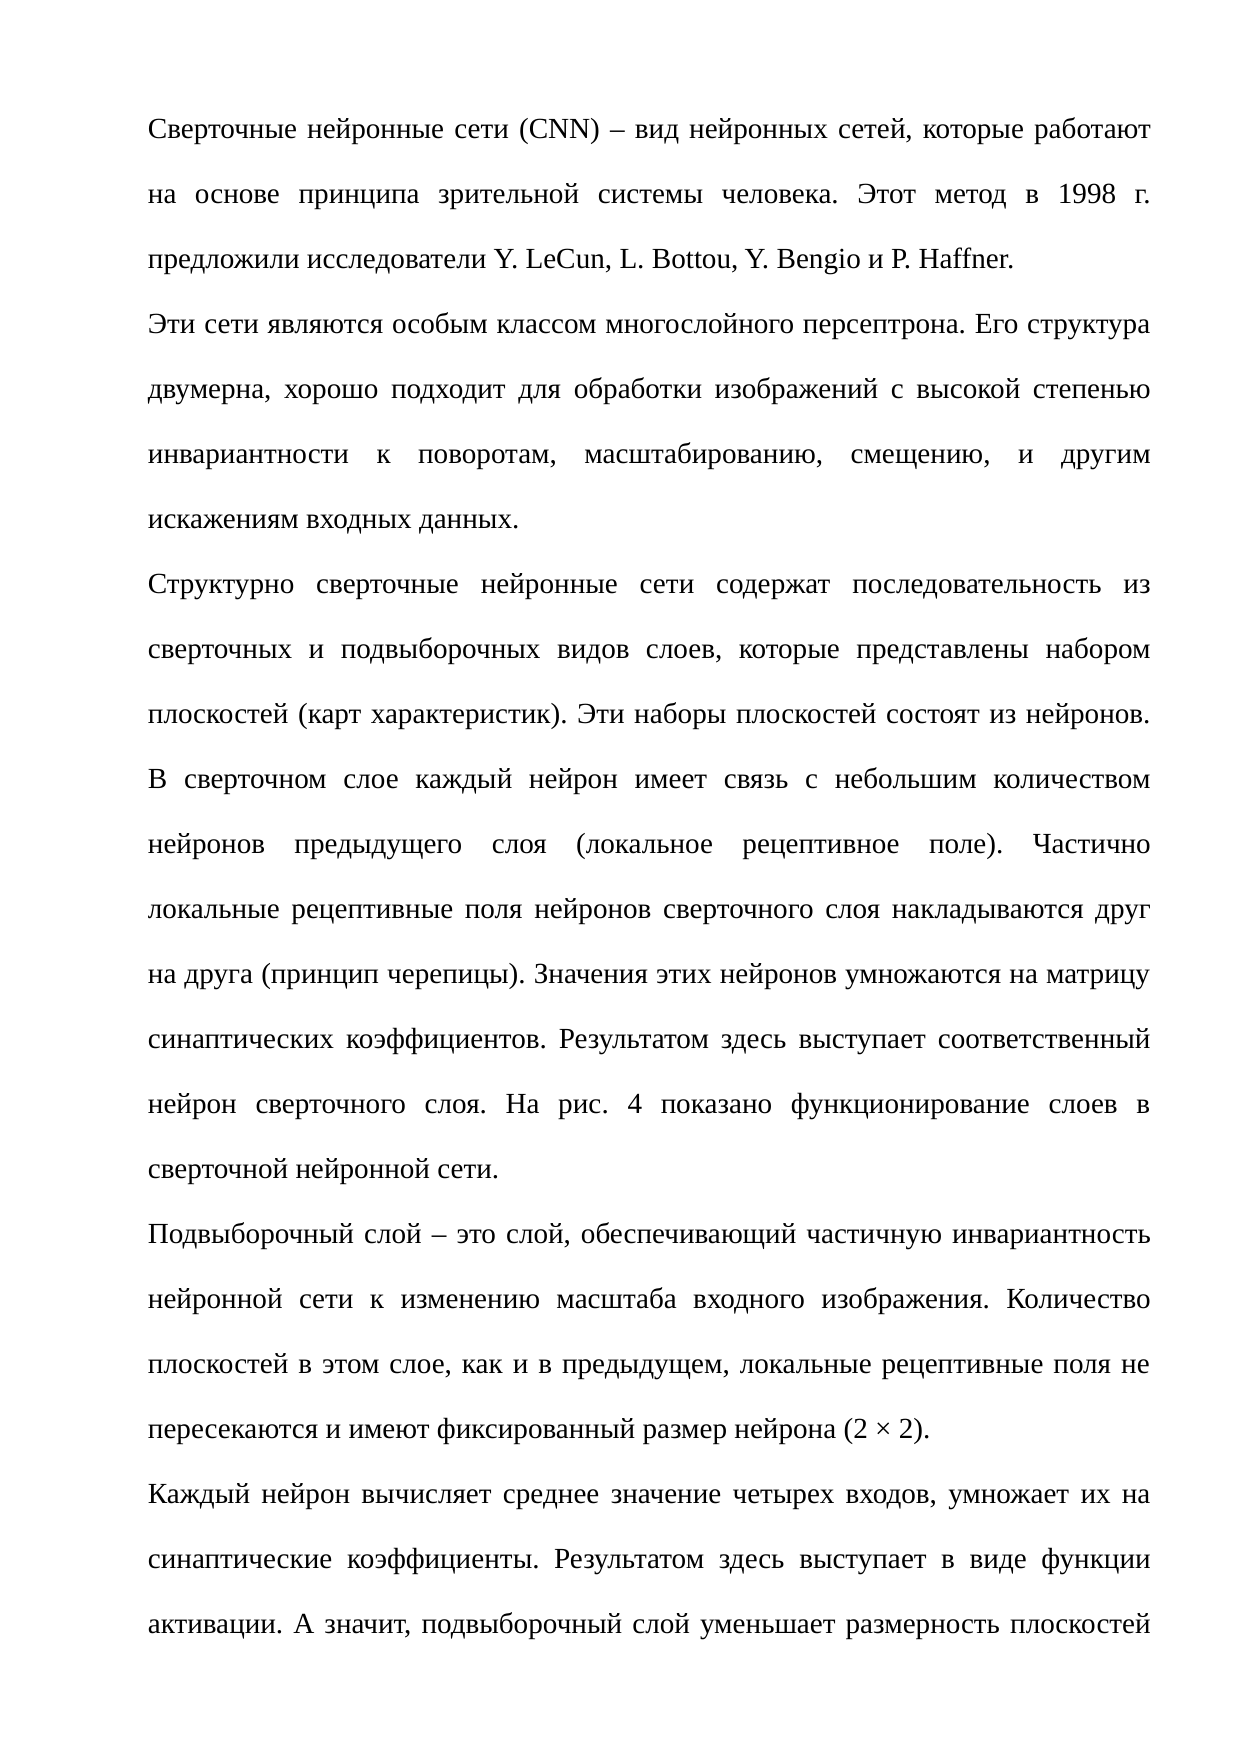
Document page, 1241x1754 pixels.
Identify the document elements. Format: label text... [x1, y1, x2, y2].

text Сверточные нейронные сети (CNN) – вид нейронных сетей, которые работают на основе принципа зрительной системы человека. Этот метод в 1998 г. предложили исследователи Y. LeCun, L. Bottou, Y. Bengio и P. Haffner. [148, 96, 1152, 291]
text Структурно сверточные нейронные сети содержат последовательность из сверточных и подвыборочных видов слоев, которые представлены набором плоскостей (карт характеристик). Эти наборы плоскостей состоят из нейронов. В сверточном слое каждый нейрон имеет связь с небольшим количеством нейронов предыдущего слоя (локальное рецептивное поле). Частично локальные рецептивные поля нейронов сверточного слоя накладываются друг на друга (принцип черепицы). Значения этих нейронов умножаются на матрицу синаптических коэффициентов. Результатом здесь выступает соответственный нейрон сверточного слоя. На рис. 4 показано функционирование слоев в сверточной нейронной сети. [148, 551, 1152, 1201]
text Эти сети являются особым классом многослойного персептрона. Его структура двумерна, хорошо подходит для обработки изображений с высокой степенью инвариантности к поворотам, масштабированию, смещению, и другим искажениям входных данных. [148, 291, 1152, 551]
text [148, 1461, 1152, 1656]
text Подвыборочный слой – это слой, обеспечивающий частичную инвариантность нейронной сети к изменению масштаба входного изображения. Количество плоскостей в этом слое, как и в предыдущем, локальные рецептивные поля не пересекаются и имеют фиксированный размер нейрона (2 × 2). [148, 1201, 1152, 1461]
